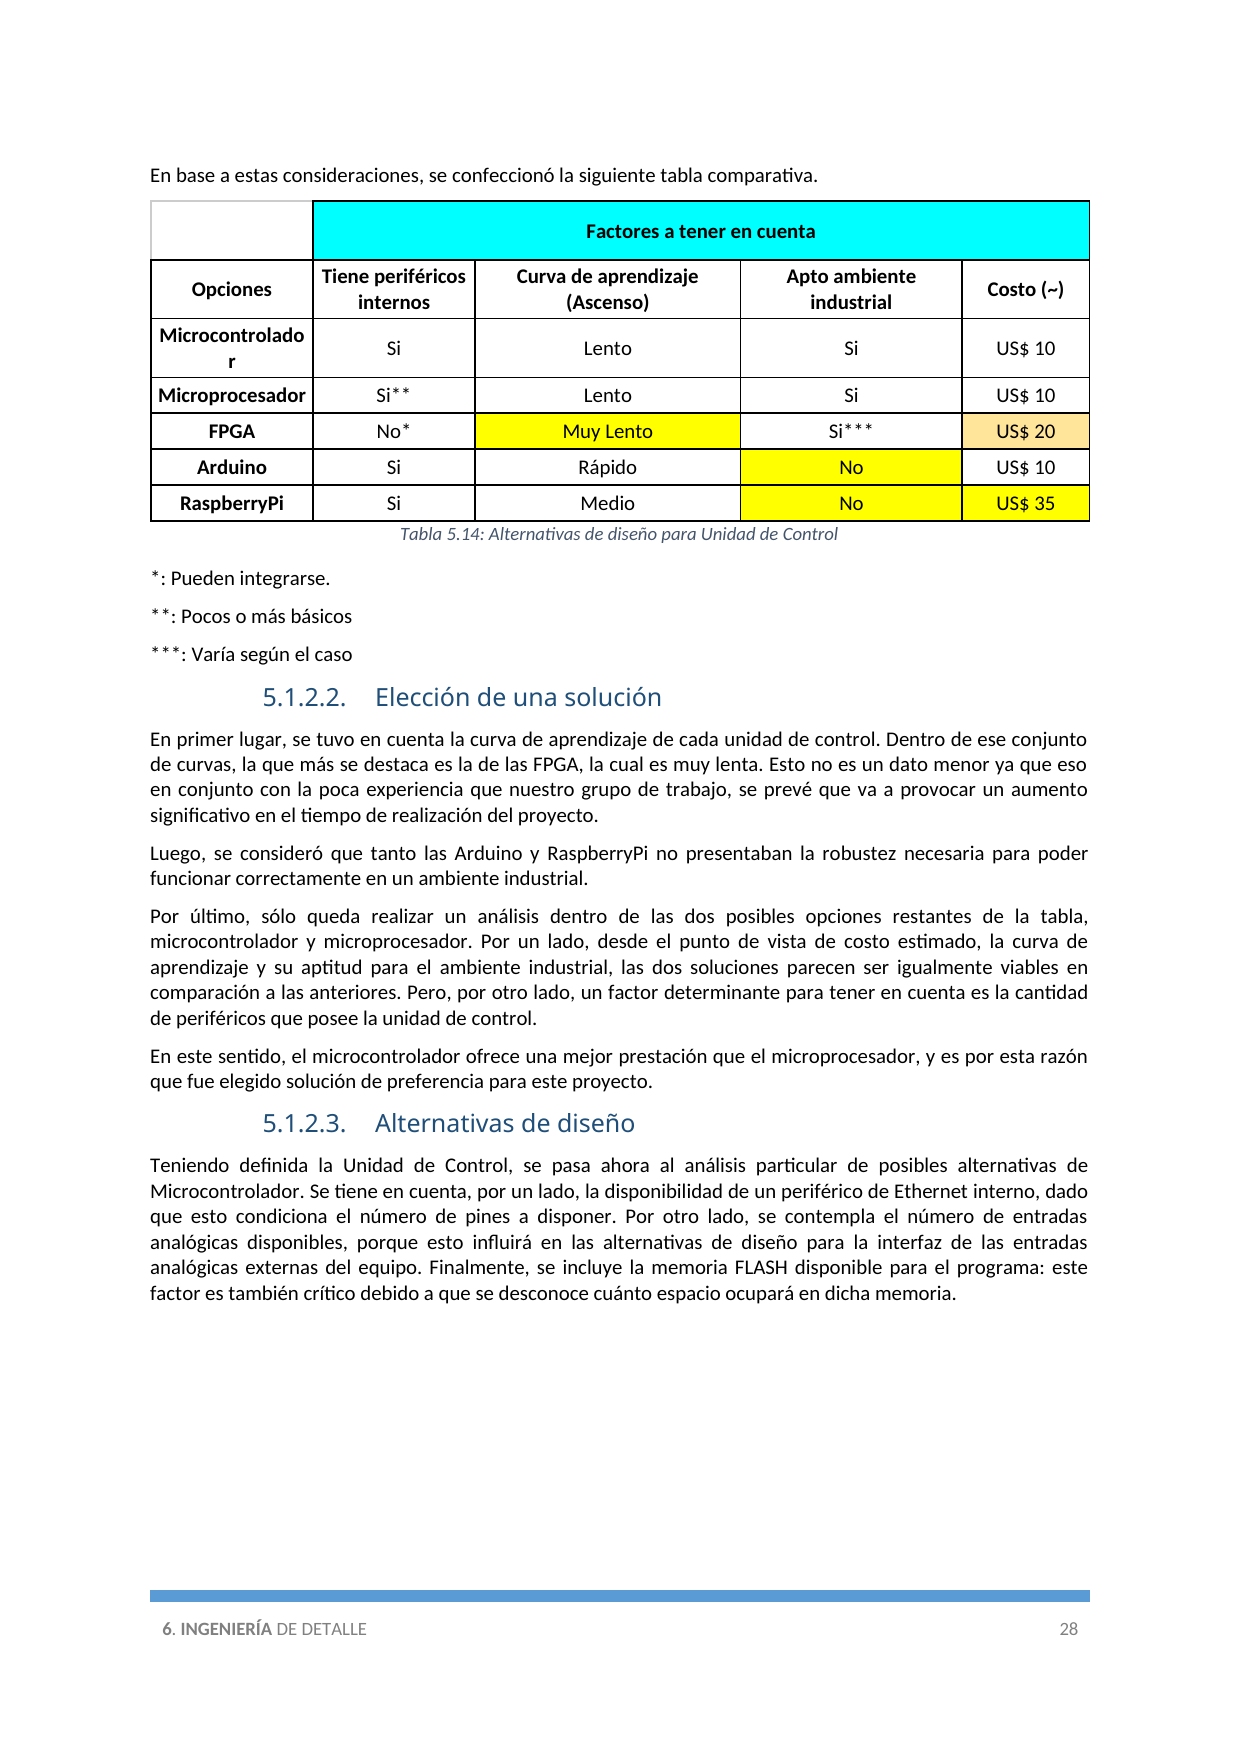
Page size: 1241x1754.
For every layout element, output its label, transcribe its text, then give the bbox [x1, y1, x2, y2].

table_cell Medio [476, 486, 740, 520]
table_cell US$ 35 [963, 486, 1089, 520]
text En base a estas consideraciones, se confeccionó la siguiente tabla comparativa. [150, 162, 1090, 188]
table_cell Si*** [741, 414, 961, 448]
text En primer lugar, se tuvo en cuenta la curva de aprendizaje de cada unidad de control. Dentro de ese conjunto de curvas, la que más se destaca es la de las FPGA, la cual es muy lenta. Esto no es un dato menor ya que eso en conjunto con la poca experiencia que nuestro grupo de trabajo, se prevé que va a provocar un aumento significativo en el tiempo de realización del proyecto. [150, 726, 1090, 827]
table_cell RaspberryPi [152, 486, 312, 520]
table_cell Costo (~) [963, 261, 1089, 318]
table_cell US$ 10 [963, 319, 1089, 376]
table_cell Si [314, 319, 474, 376]
table_cell No [741, 486, 961, 520]
table_cell No* [314, 414, 474, 448]
subtitle Alternativas de diseño [262, 1106, 1090, 1140]
table_cell Muy Lento [476, 414, 740, 448]
table_cell Opciones [152, 261, 312, 318]
text En este sentido, el microcontrolador ofrece una mejor prestación que el microprocesador, y es por esta razón que fue elegido solución de preferencia para este proyecto. [150, 1043, 1090, 1094]
text *: Pueden integrarse. [150, 565, 1090, 591]
table_cell Si** [314, 378, 474, 412]
table_cell Si [314, 450, 474, 484]
table_cell Si [314, 486, 474, 520]
subtitle Elección de una solución [262, 679, 1090, 713]
table_header Factores a tener en cuenta [314, 202, 1089, 259]
text ***: Varía según el caso [150, 641, 1090, 667]
table_cell Apto ambiente industrial [741, 261, 961, 318]
table_cell Lento [476, 319, 740, 376]
text Teniendo definida la Unidad de Control, se pasa ahora al análisis particular de posibles alternativas de Microcontrolador. Se tiene en cuenta, por un lado, la disponibilidad de un periférico de Ethernet interno, dado que esto condiciona el número de pines a disponer. Por otro lado, se contempla el número de entradas analógicas disponibles, porque esto influirá en las alternativas de diseño para la interfaz de las entradas analógicas externas del equipo. Finalmente, se incluye la memoria FLASH disponible para el programa: este factor es también crítico debido a que se desconoce cuánto espacio ocupará en dicha memoria. [150, 1153, 1090, 1305]
table_cell Curva de aprendizaje (Ascenso) [476, 261, 740, 318]
table_cell Arduino [152, 450, 312, 484]
table_header [152, 202, 312, 259]
table_cell Lento [476, 378, 740, 412]
table_cell No [741, 450, 961, 484]
table_cell Si [741, 378, 961, 412]
table_cell US$ 10 [963, 378, 1089, 412]
table_cell Rápido [476, 450, 740, 484]
table_cell US$ 10 [963, 450, 1089, 484]
table_cell Microcontrolador [152, 319, 312, 376]
table_cell FPGA [152, 414, 312, 448]
text **: Pocos o más básicos [150, 603, 1090, 629]
text Por último, sólo queda realizar un análisis dentro de las dos posibles opciones restantes de la tabla, microcontrolador y microprocesador. Por un lado, desde el punto de vista de costo estimado, la curva de aprendizaje y su aptitud para el ambiente industrial, las dos soluciones parecen ser igualmente viables en comparación a las anteriores. Pero, por otro lado, un factor determinante para tener en cuenta es la cantidad de periféricos que posee la unidad de control. [150, 903, 1090, 1030]
table_cell US$ 20 [963, 414, 1089, 448]
table_cell Si [741, 319, 961, 376]
table_cell Microprocesador [152, 378, 312, 412]
table_cell Tiene periféricos internos [314, 261, 474, 318]
text Luego, se consideró que tanto las Arduino y RaspberryPi no presentaban la robustez necesaria para poder funcionar correctamente en un ambiente industrial. [150, 840, 1090, 891]
